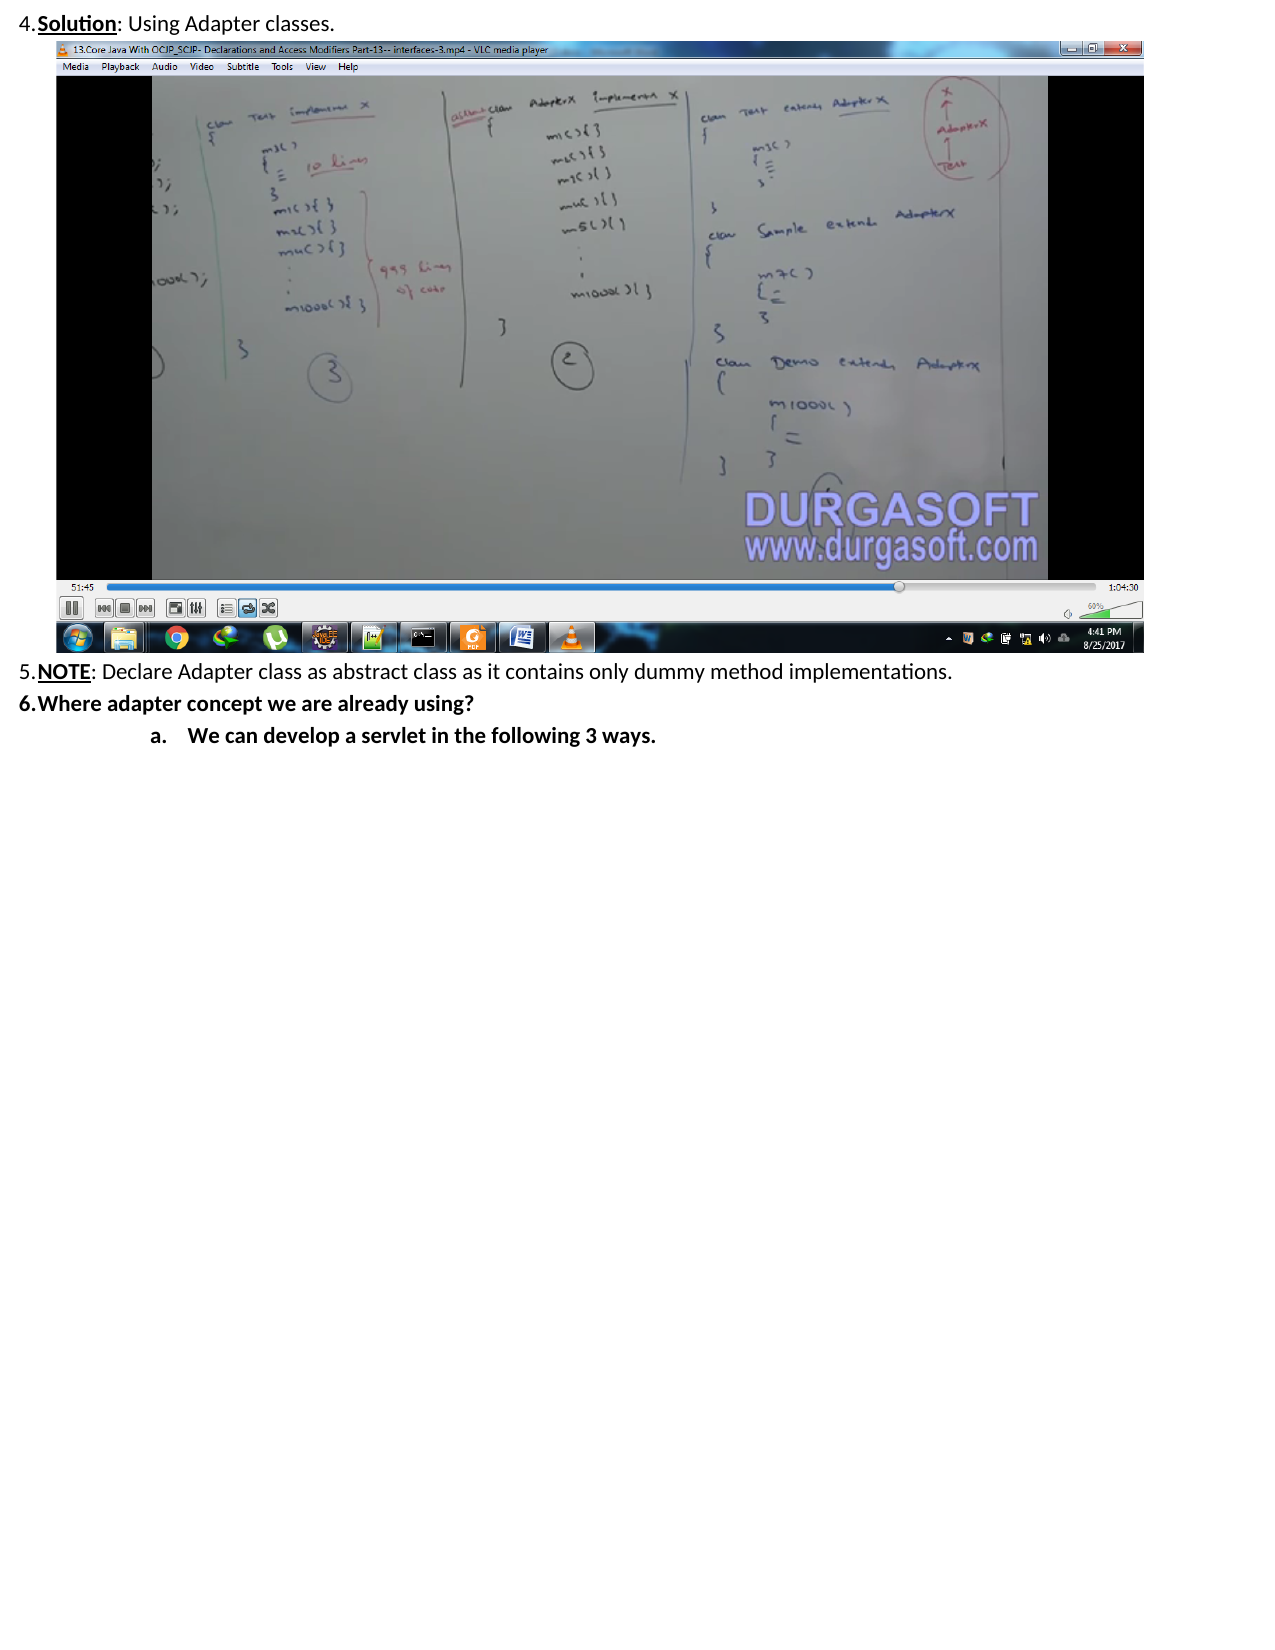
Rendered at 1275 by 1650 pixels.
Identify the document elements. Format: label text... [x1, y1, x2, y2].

picture [56, 41, 1144, 653]
list Where adapter concept we are already using? [19, 689, 1125, 717]
list We can develop a servlet in the following 3 ways. [150, 721, 1125, 749]
list NOTE: Declare Adapter class as abstract class as it contains only dummy method implementations. [19, 657, 1125, 685]
